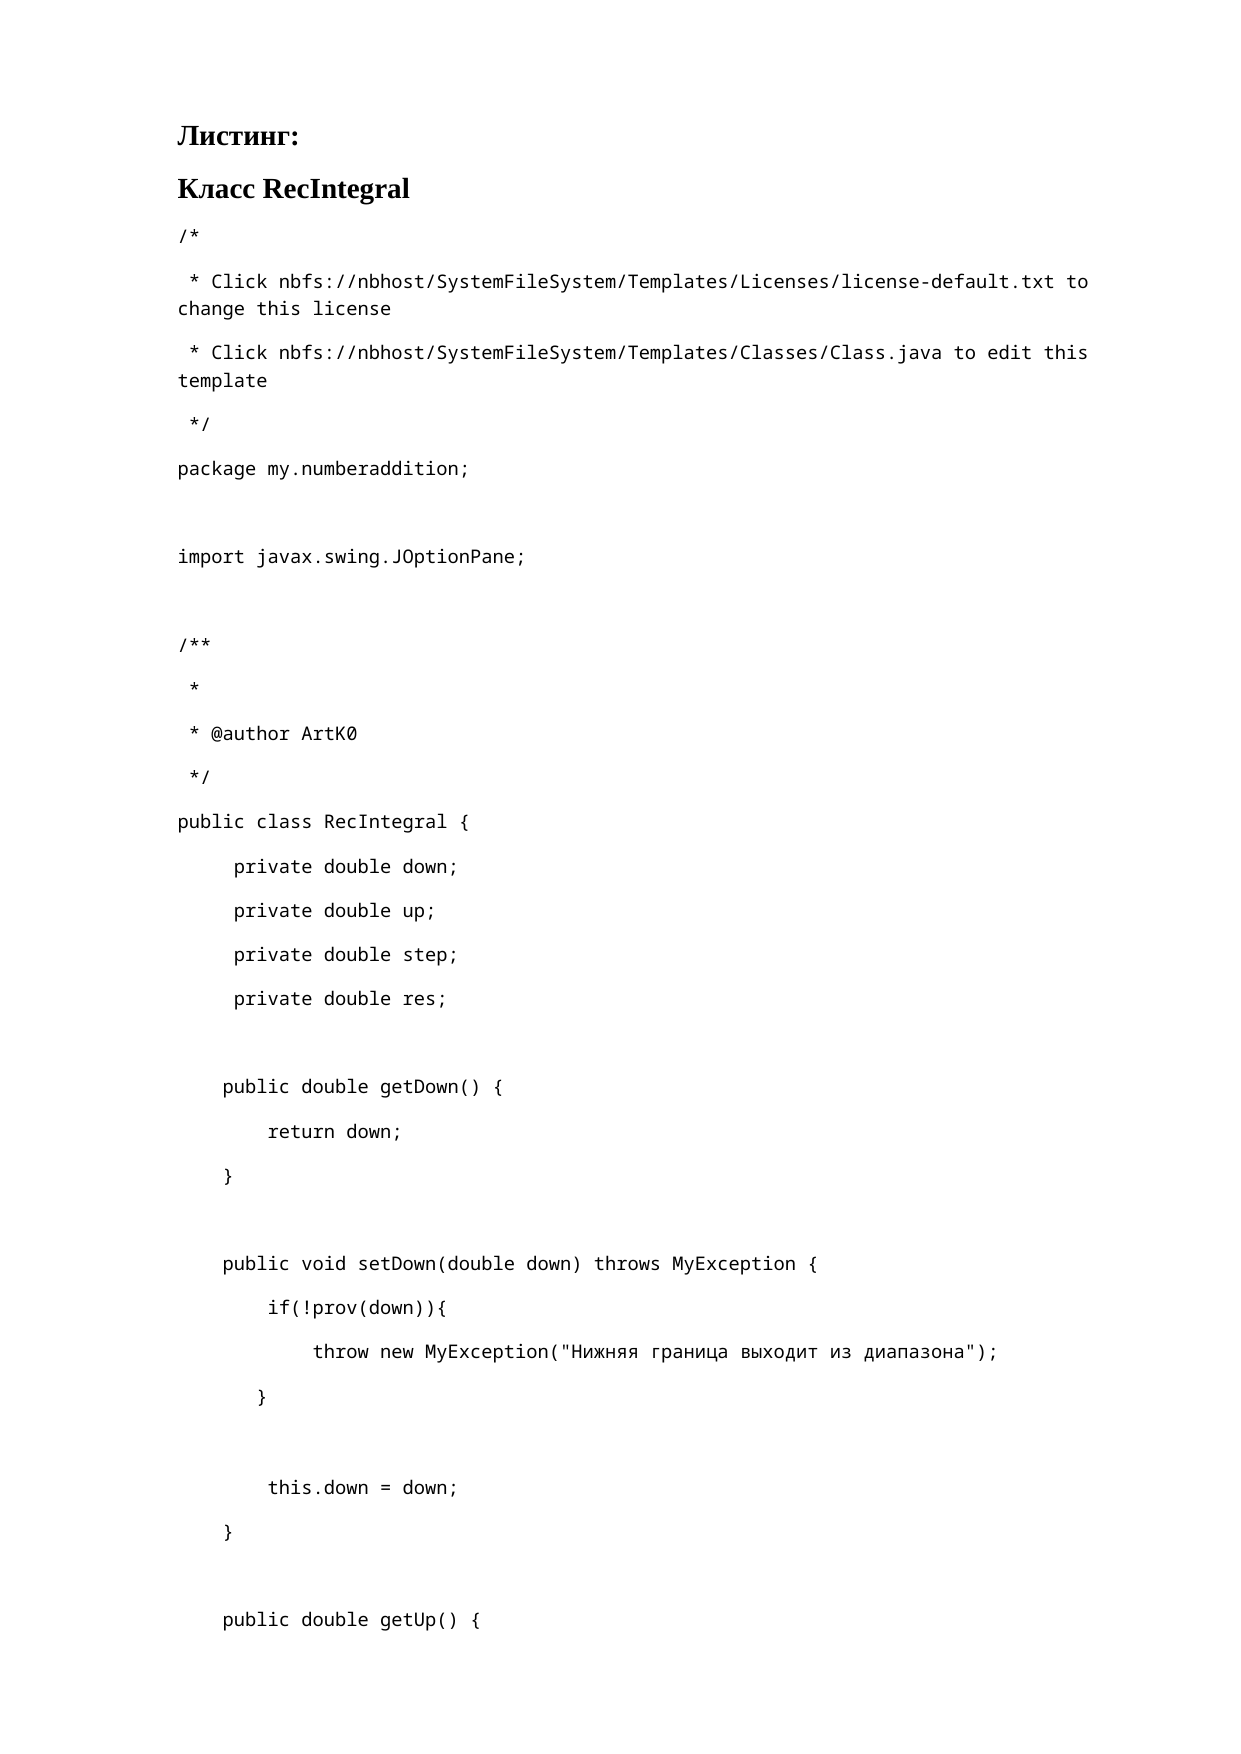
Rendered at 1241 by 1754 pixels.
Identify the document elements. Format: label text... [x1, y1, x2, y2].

text Листинг: [177, 118, 1152, 152]
text throw new MyException("Нижняя граница выходит из диапазона"); [177, 1339, 1152, 1364]
text */ [177, 764, 1152, 790]
text public double getUp() { [177, 1606, 1152, 1632]
text private double res; [177, 985, 1152, 1011]
text public void setDown(double down) throws MyException { [177, 1250, 1152, 1276]
text * Click nbfs://nbhost/SystemFileSystem/Templates/Licenses/license-default.txt to change this license [177, 268, 1152, 321]
text public double getDown() { [177, 1074, 1152, 1099]
text public class RecIntegral { [177, 809, 1152, 834]
text } [177, 1518, 1152, 1544]
text } [177, 1383, 1152, 1408]
text private double up; [177, 897, 1152, 923]
text return down; [177, 1118, 1152, 1143]
text import javax.swing.JOptionPane; [177, 544, 1152, 569]
text /** [177, 632, 1152, 658]
text Класс RecIntegral [177, 171, 1152, 204]
text * [177, 676, 1152, 702]
text /* [177, 224, 1152, 249]
text this.down = down; [177, 1474, 1152, 1499]
text } [177, 1162, 1152, 1188]
text private double step; [177, 941, 1152, 967]
text if(!prov(down)){ [177, 1294, 1152, 1320]
text */ [177, 411, 1152, 437]
text * Click nbfs://nbhost/SystemFileSystem/Templates/Classes/Class.java to edit this template [177, 339, 1152, 393]
text package my.numberaddition; [177, 455, 1152, 481]
text * @author ArtK0 [177, 720, 1152, 746]
text private double down; [177, 853, 1152, 878]
